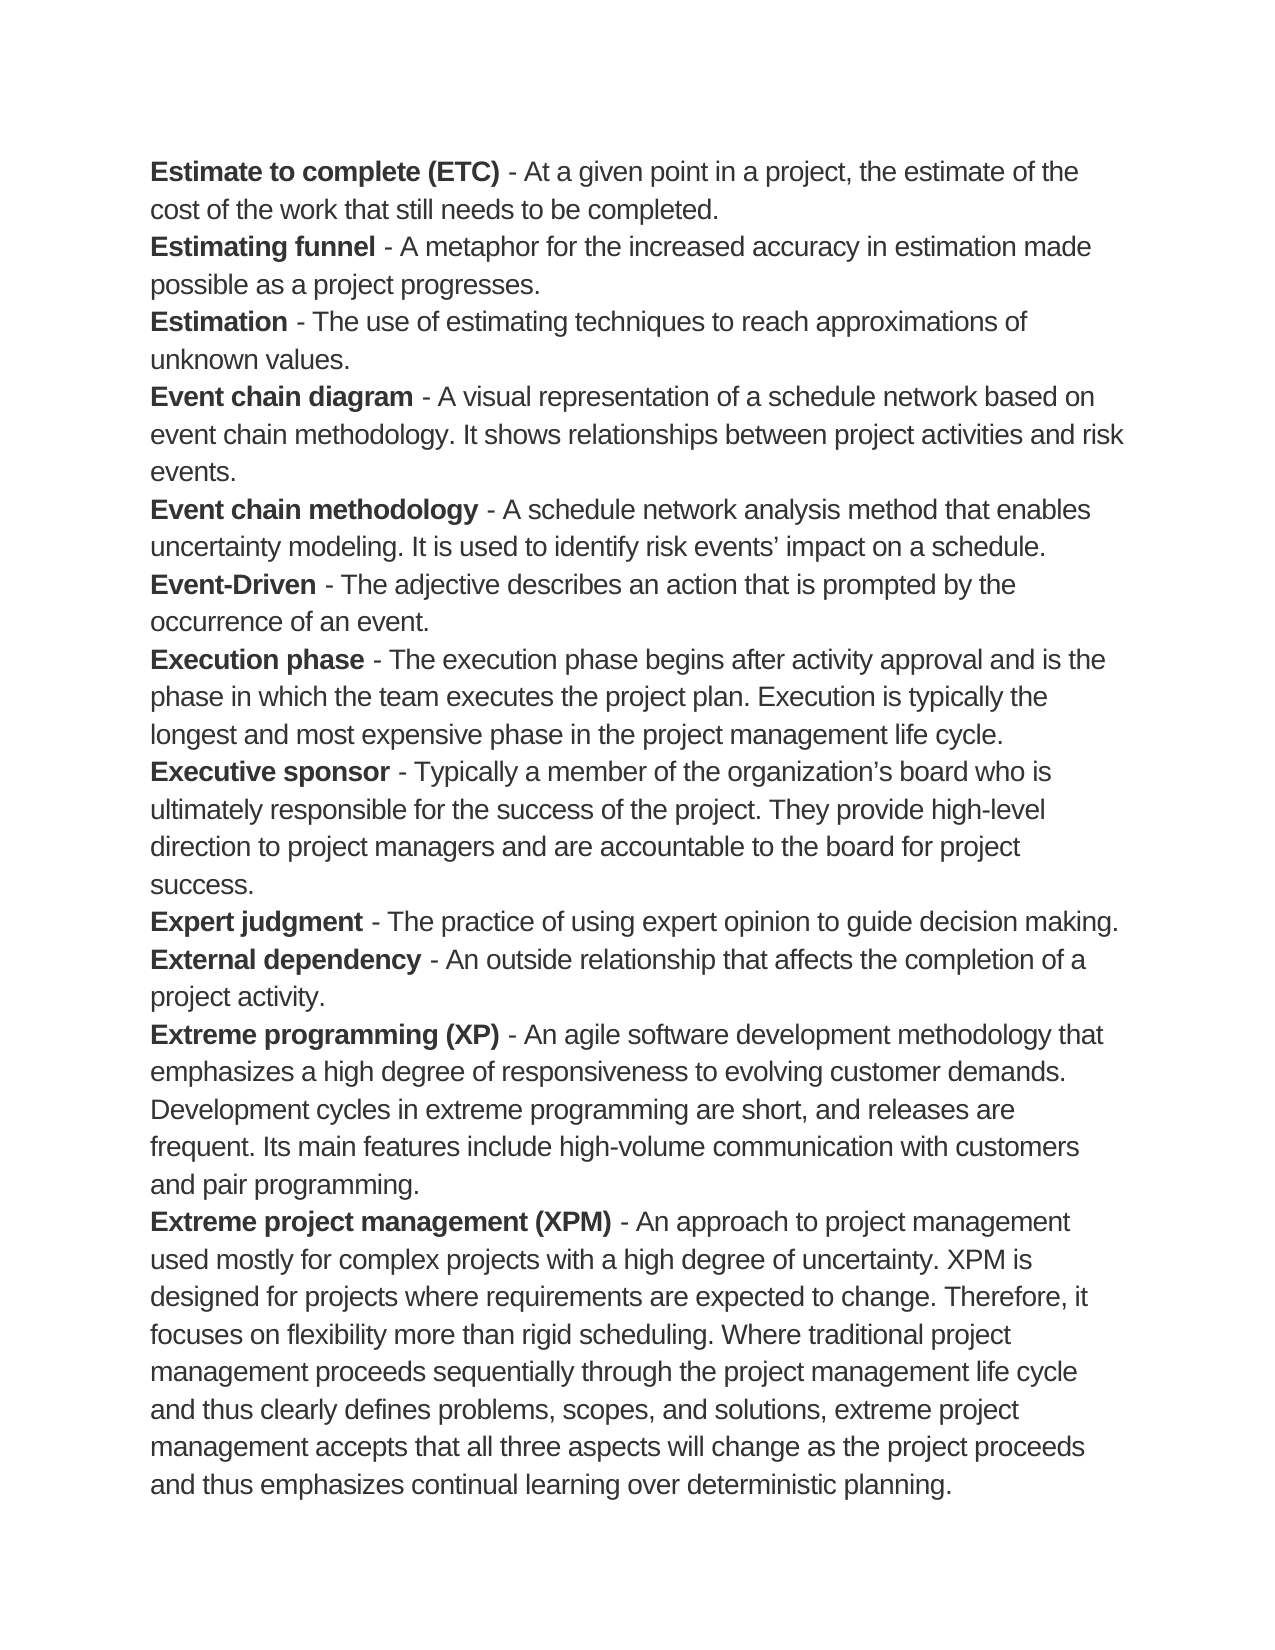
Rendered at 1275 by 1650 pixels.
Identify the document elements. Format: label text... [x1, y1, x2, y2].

text Execution phase - The execution phase begins after activity approval and is the phase in which the team executes the project plan. Execution is typically the longest and most expensive phase in the project management life cycle. [150, 637, 1125, 750]
text External dependency - An outside relationship that affects the completion of a project activity. [150, 937, 1125, 1012]
text Estimate to complete (ETC) - At a given point in a project, the estimate of the cost of the work that still needs to be completed. [150, 150, 1125, 225]
text Executive sponsor - Typically a member of the organization’s board who is ultimately responsible for the success of the project. They provide high-level direction to project managers and are accountable to the board for project success. [150, 750, 1125, 900]
text Estimation - The use of estimating techniques to reach approximations of unknown values. [150, 300, 1125, 375]
text Expert judgment - The practice of using expert opinion to guide decision making. [150, 900, 1125, 937]
text Estimating funnel - A metaphor for the increased accuracy in estimation made possible as a project progresses. [150, 225, 1125, 300]
text Extreme project management (XPM) - An approach to project management used mostly for complex projects with a high degree of uncertainty. XPM is designed for projects where requirements are expected to change. Therefore, it focuses on flexibility more than rigid scheduling. Where traditional project management proceeds sequentially through the project management life cycle and thus clearly defines problems, scopes, and solutions, extreme project management accepts that all three aspects will change as the project proceeds and thus emphasizes continual learning over deterministic planning. [150, 1200, 1125, 1500]
text Event chain diagram - A visual representation of a schedule network based on event chain methodology. It shows relationships between project activities and risk events. [150, 375, 1125, 487]
text Event chain methodology - A schedule network analysis method that enables uncertainty modeling. It is used to identify risk events’ impact on a schedule. [150, 487, 1125, 562]
text Event-Driven - The adjective describes an action that is prompted by the occurrence of an event. [150, 562, 1125, 637]
text Extreme programming (XP) - An agile software development methodology that emphasizes a high degree of responsiveness to evolving customer demands. Development cycles in extreme programming are short, and releases are frequent. Its main features include high-volume communication with customers and pair programming. [150, 1012, 1125, 1200]
